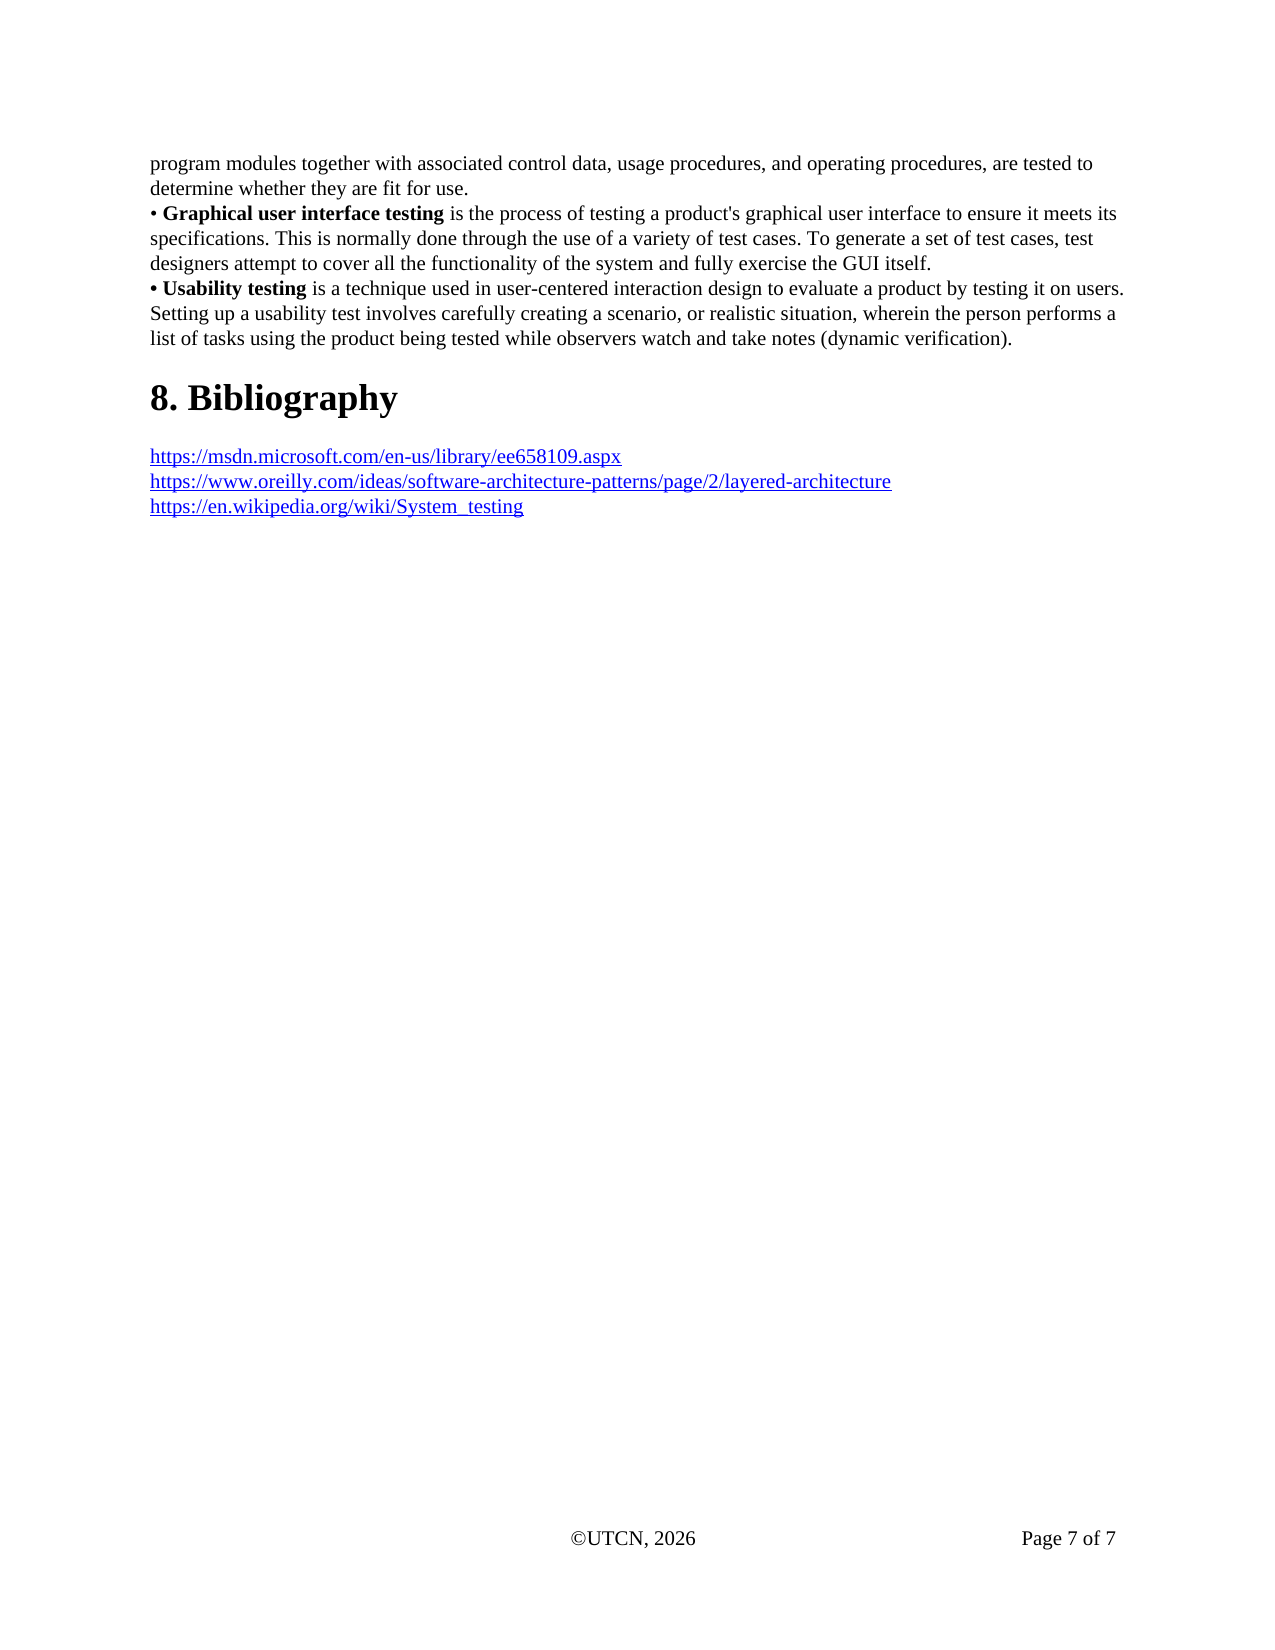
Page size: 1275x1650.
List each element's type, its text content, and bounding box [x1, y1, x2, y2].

text https://www.oreilly.com/ideas/software-architecture-patterns/page/2/layered-architecture [150, 468, 1125, 493]
text • Graphical user interface testing is the process of testing a product's graphical user interface to ensure it meets its specifications. This is normally done through the use of a variety of test cases. To generate a set of test cases, test designers attempt to cover all the functionality of the system and fully exercise the GUI itself. [150, 200, 1125, 275]
text https://msdn.microsoft.com/en-us/library/ee658109.aspx [150, 443, 1125, 468]
title 8. Bibliography [150, 375, 1125, 418]
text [150, 150, 1125, 200]
text https://en.wikipedia.org/wiki/System_testing [150, 493, 1125, 518]
text • Usability testing is a technique used in user-centered interaction design to evaluate a product by testing it on users. Setting up a usability test involves carefully creating a scenario, or realistic situation, wherein the person performs a list of tasks using the product being tested while observers watch and take notes (dynamic verification). [150, 275, 1125, 350]
